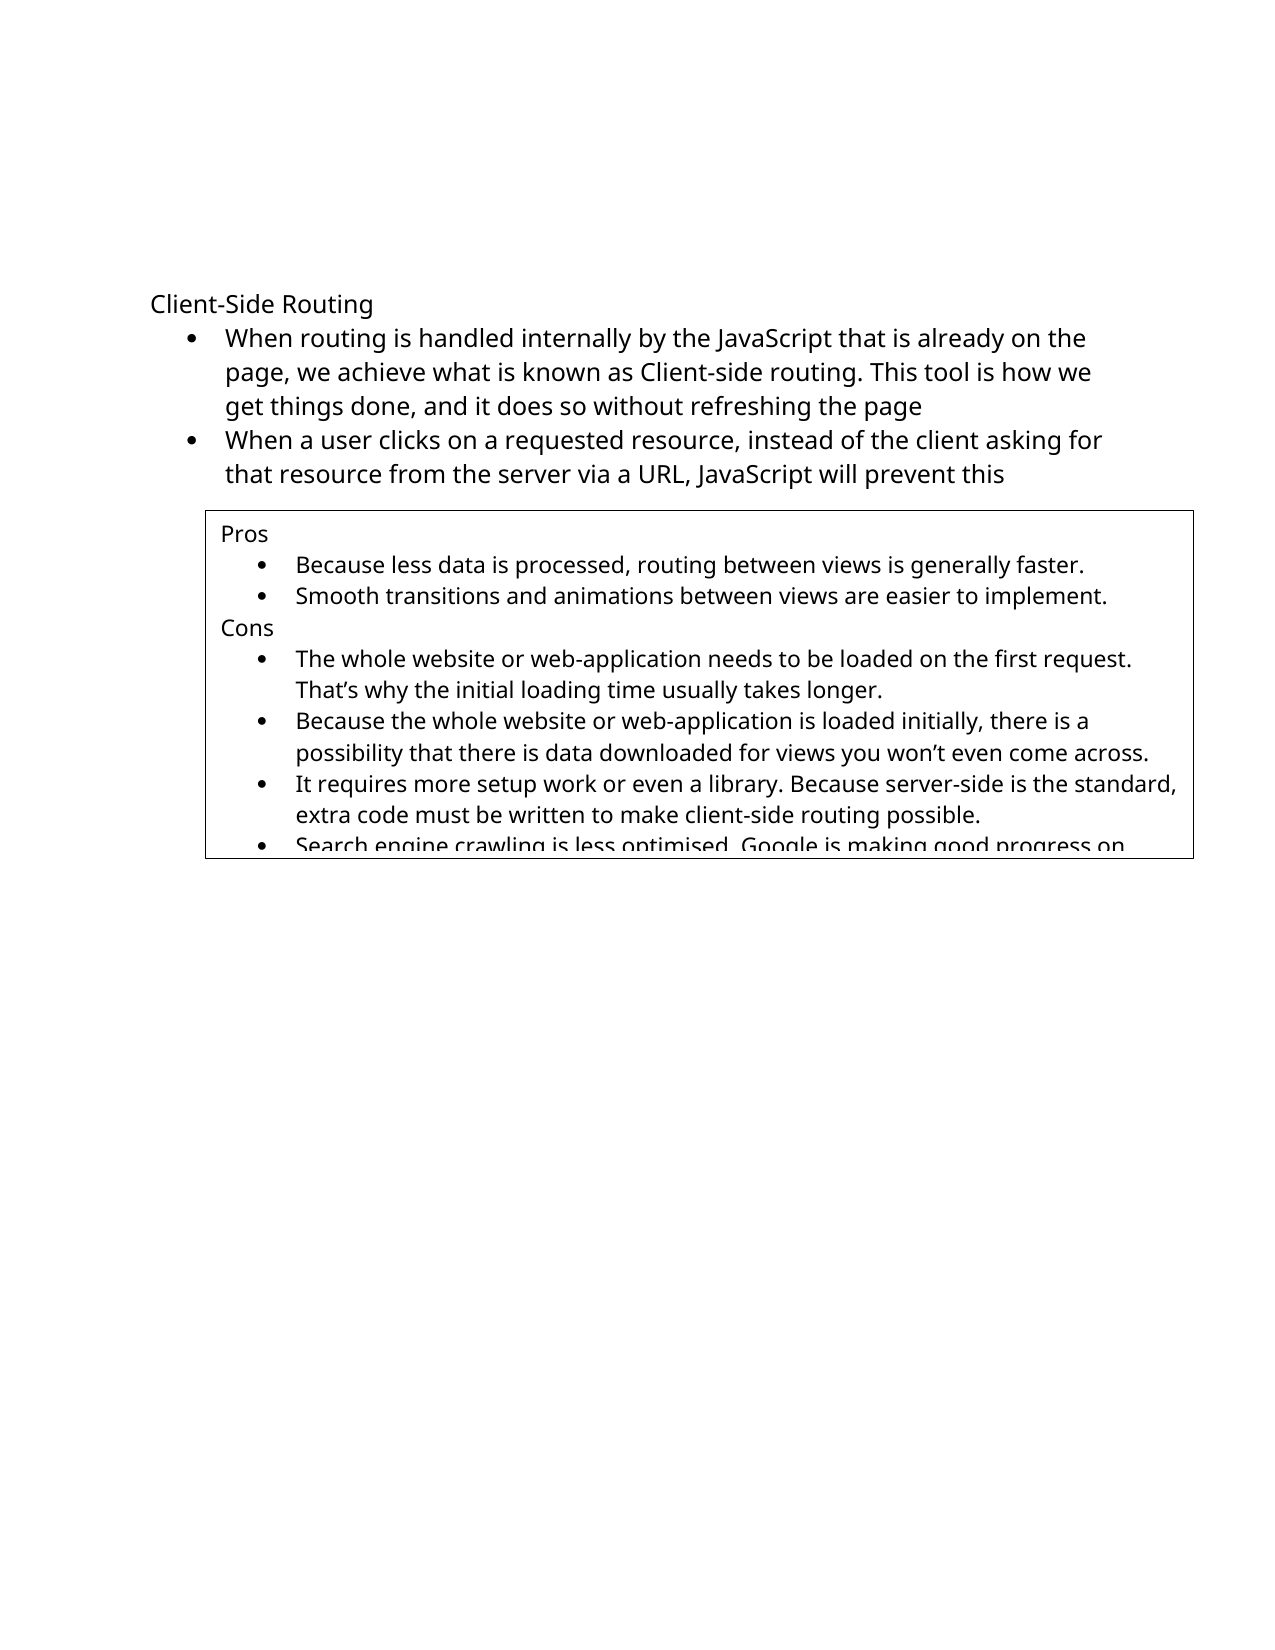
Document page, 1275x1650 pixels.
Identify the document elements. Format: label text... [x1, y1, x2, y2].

list When routing is handled internally by the JavaScript that is already on the page, we achieve what is known as Client-side routing. This tool is how we get things done, and it does so without refreshing the page [187, 320, 1125, 422]
list When a user clicks on a requested resource, instead of the client asking for that resource from the server via a URL, JavaScript will prevent this [187, 422, 1125, 491]
text Client-Side Routing [150, 286, 1125, 320]
